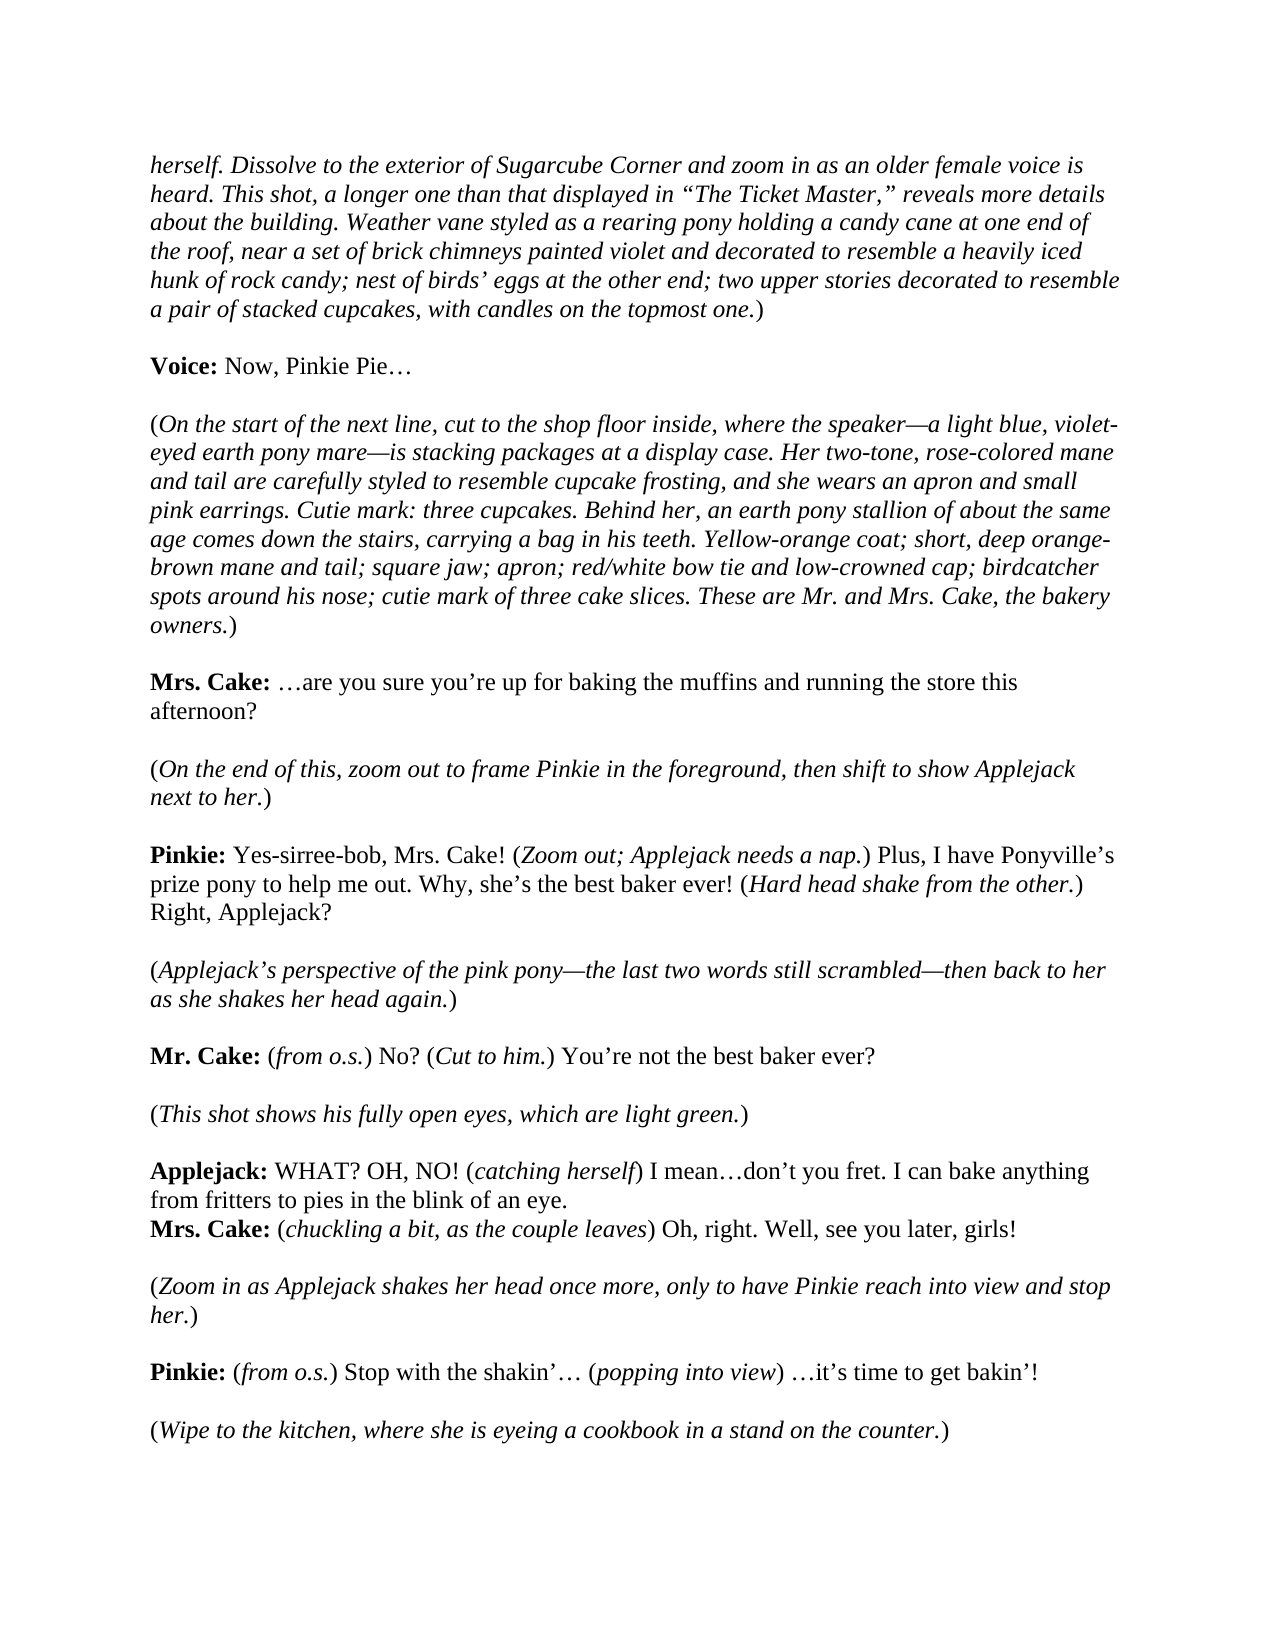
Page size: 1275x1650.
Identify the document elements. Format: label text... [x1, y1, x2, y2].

text Mrs. Cake: …are you sure you’re up for baking the muffins and running the store this afternoon? [150, 667, 1125, 725]
text Applejack: WHAT? OH, NO! (catching herself) I mean…don’t you fret. I can bake anything from fritters to pies in the blink of an eye. [150, 1156, 1125, 1214]
text Mrs. Cake: (chuckling a bit, as the couple leaves) Oh, right. Well, see you later, girls! [150, 1214, 1125, 1242]
text Pinkie: (from o.s.) Stop with the shakin’… (popping into view) …it’s time to get bakin’! [150, 1357, 1125, 1386]
text (On the end of this, zoom out to frame Pinkie in the foreground, then shift to show Applejack next to her.) [150, 754, 1125, 811]
text (Zoom in as Applejack shakes her head once more, only to have Pinkie reach into view and stop her.) [150, 1271, 1125, 1329]
text (Applejack’s perspective of the pink pony—the last two words still scrambled—then back to her as she shakes her head again.) [150, 955, 1125, 1012]
text Voice: Now, Pinkie Pie… [150, 351, 1125, 380]
text Mr. Cake: (from o.s.) No? (Cut to him.) You’re not the best baker ever? [150, 1041, 1125, 1070]
text (This shot shows his fully open eyes, which are light green.) [150, 1099, 1125, 1127]
text Pinkie: Yes-sirree-bob, Mrs. Cake! (Zoom out; Applejack needs a nap.) Plus, I have Ponyville’s prize pony to help me out. Why, she’s the best baker ever! (Hard head shake from the other.) Right, Applejack? [150, 840, 1125, 926]
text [150, 150, 1125, 322]
text (Wipe to the kitchen, where she is eyeing a cookbook in a stand on the counter.) [150, 1415, 1125, 1444]
text (On the start of the next line, cut to the shop floor inside, where the speaker—a light blue, violet-eyed earth pony mare—is stacking packages at a display case. Her two-tone, rose-colored mane and tail are carefully styled to resemble cupcake frosting, and she wears an apron and small pink earrings. Cutie mark: three cupcakes. Behind her, an earth pony stallion of about the same age comes down the stairs, carrying a bag in his teeth. Yellow-orange coat; short, deep orange-brown mane and tail; square jaw; apron; red/white bow tie and low-crowned cap; birdcatcher spots around his nose; cutie mark of three cake slices. These are Mr. and Mrs. Cake, the bakery owners.) [150, 409, 1125, 639]
